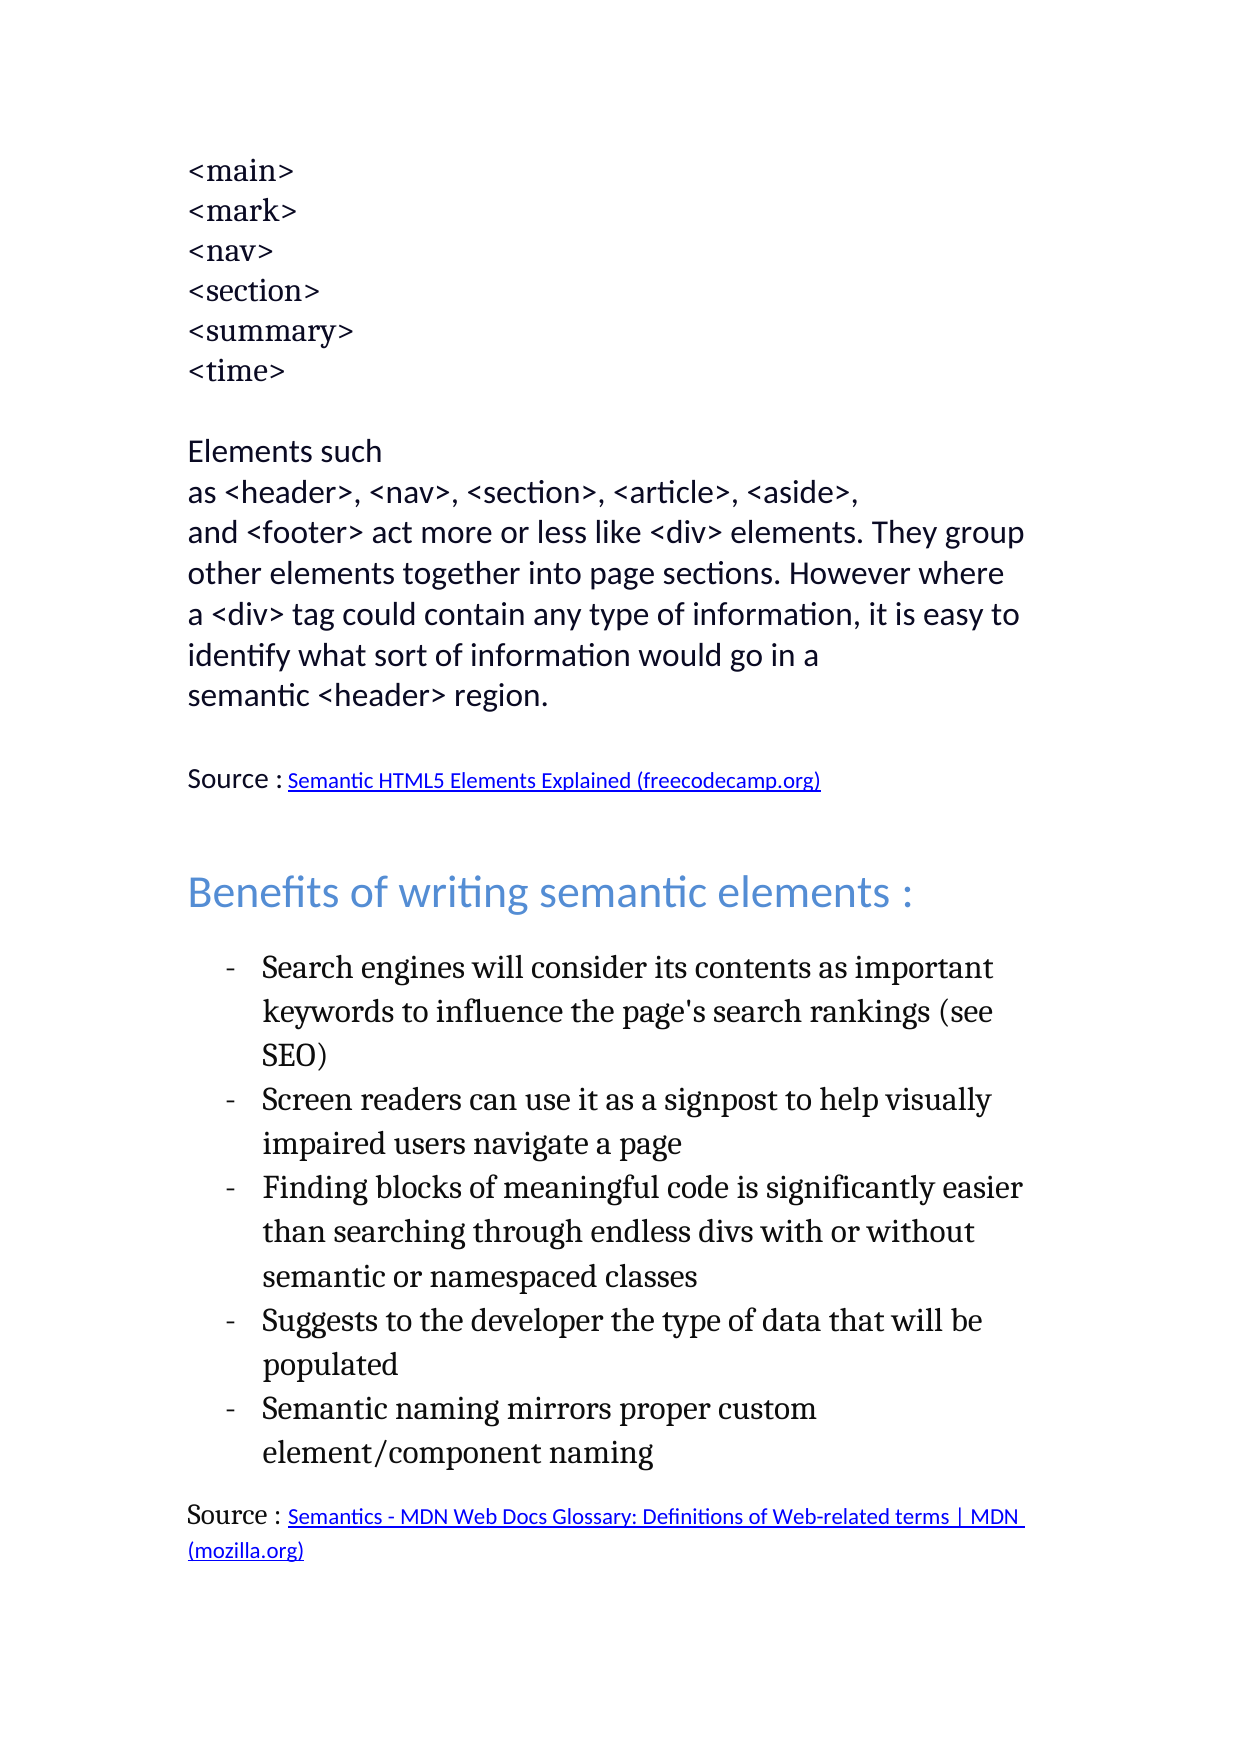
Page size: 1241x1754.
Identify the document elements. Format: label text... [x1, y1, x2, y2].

list Suggests to the developer the type of data that will be populated [225, 1301, 1053, 1383]
list Semantic naming mirrors proper custom element/component naming [225, 1389, 1053, 1472]
text Elements such as <header>, <nav>, <section>, <article>, <aside>, and <footer> act more or less like <div> elements. They group other elements together into page sections. However where a <div> tag could contain any type of information, it is easy to identify what sort of information would go in a semantic <header> region. [369, 430, 1053, 715]
text <time> [187, 350, 1053, 390]
text <main> [187, 150, 1053, 190]
list Screen readers can use it as a signpost to help visually impaired users navigate a page [225, 1081, 1053, 1163]
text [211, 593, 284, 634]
list Search engines will consider its contents as important keywords to influence the page's search rankings (see SEO) [225, 948, 1053, 1075]
text Source : Semantics - MDN Web Docs Glossary: Definitions of Web-related terms | MDN (mozilla.org) [187, 1498, 1053, 1564]
list Finding blocks of meaningful code is significantly easier than searching through endless divs with or without semantic or namespaced classes [225, 1169, 1053, 1295]
text Benefits of writing semantic elements : [187, 863, 1053, 919]
text Source : Semantic HTML5 Elements Explained (freecodecamp.org) [187, 756, 1053, 796]
text <summary> [187, 310, 1053, 350]
text <mark> [187, 190, 1053, 230]
text <nav> [187, 230, 1053, 270]
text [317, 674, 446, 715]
text <section> [187, 270, 1053, 310]
